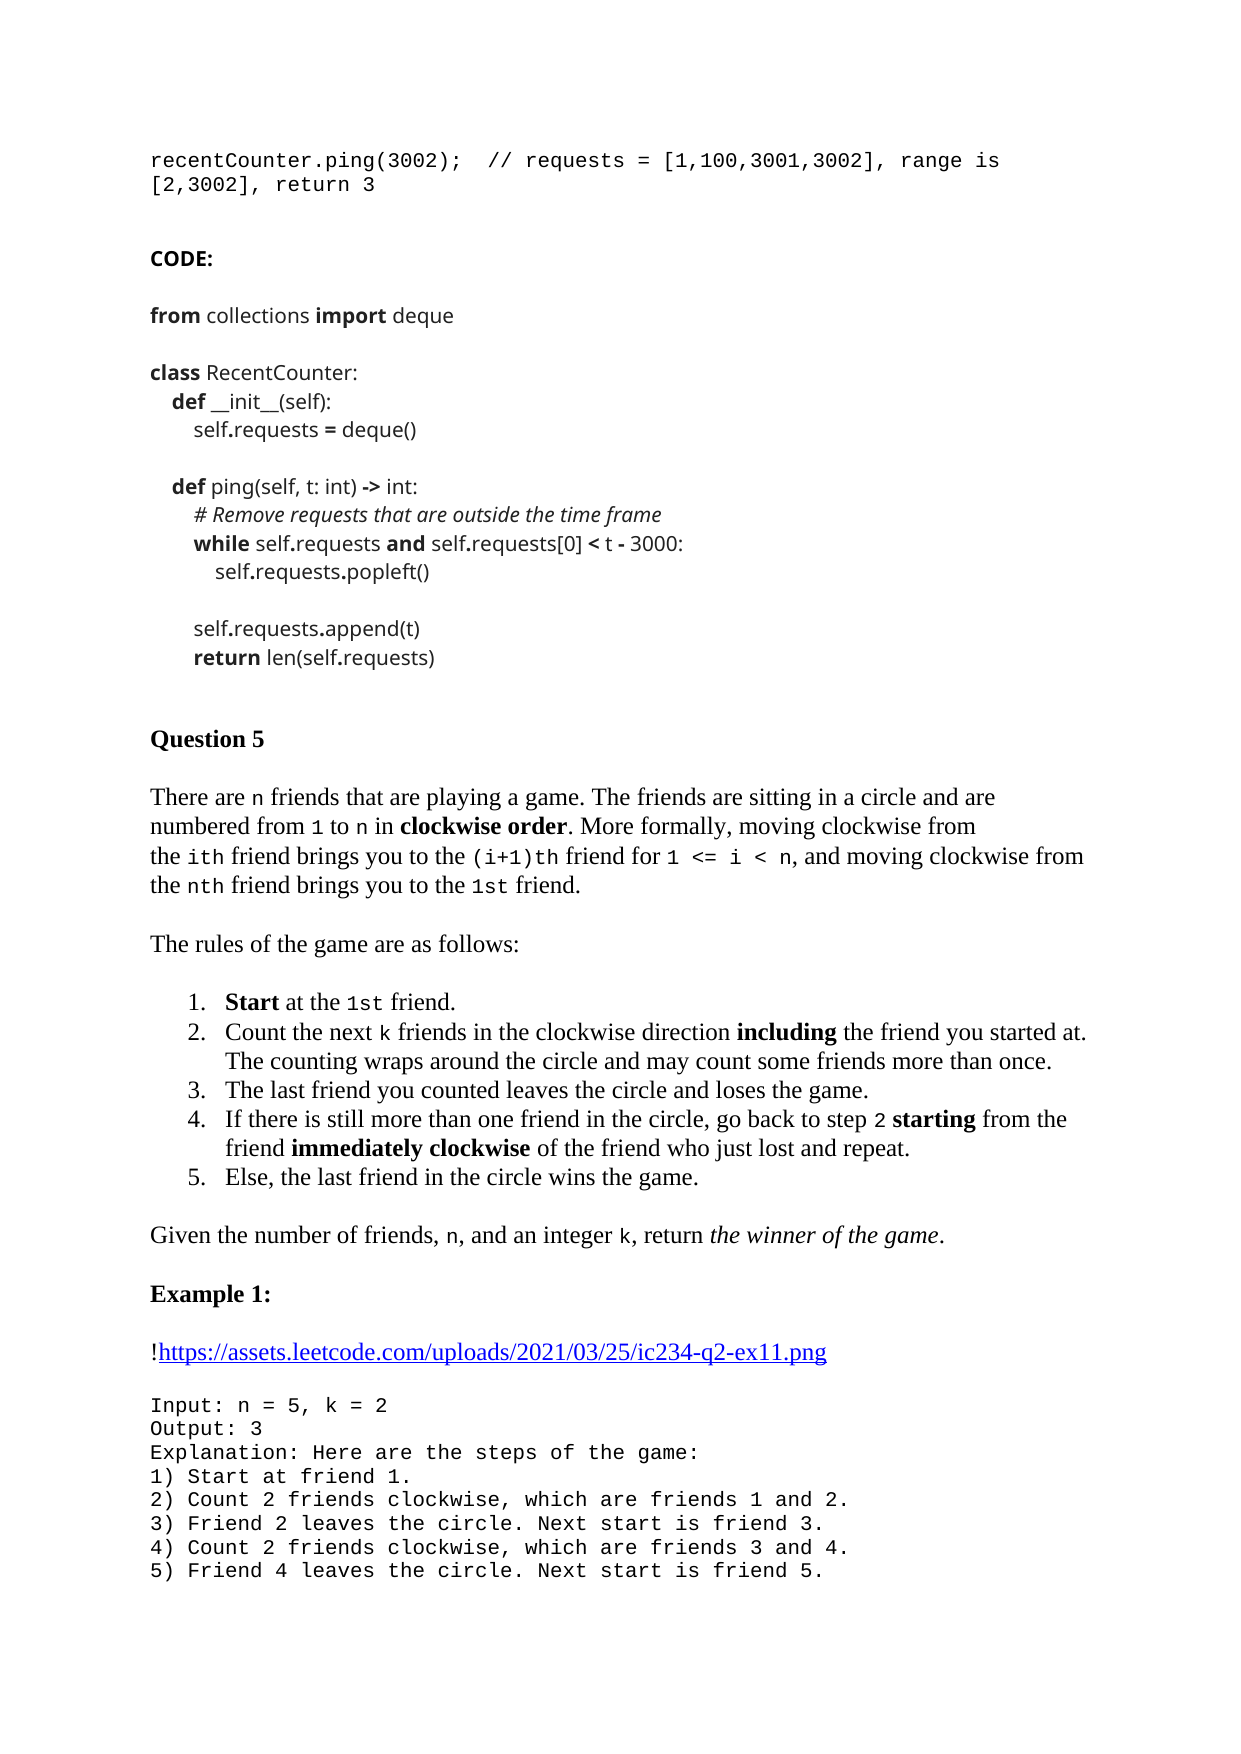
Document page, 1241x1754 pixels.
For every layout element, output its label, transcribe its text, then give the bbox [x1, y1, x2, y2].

text 2) Count 2 friends clockwise, which are friends 1 and 2. [150, 1489, 1090, 1513]
text self.requests.append(t) [150, 614, 1090, 643]
text !https://assets.leetcode.com/uploads/2021/03/25/ic234-q2-ex11.png [150, 1337, 1090, 1366]
text self.requests = deque() [150, 415, 1090, 444]
text while self.requests and self.requests[0] < t - 3000: [150, 529, 1090, 557]
text def ping(self, t: int) -> int: [150, 472, 1090, 501]
text from collections import deque [150, 301, 1090, 330]
list Else, the last friend in the circle wins the game. [187, 1162, 1090, 1191]
text Example 1: [150, 1279, 1090, 1308]
text self.requests.popleft() [150, 557, 1090, 586]
text Given the number of friends, n, and an integer k, return the winner of the game. [150, 1220, 1090, 1250]
text 4) Count 2 friends clockwise, which are friends 3 and 4. [150, 1537, 1090, 1560]
list If there is still more than one friend in the circle, go back to step 2 starting from the friend immediately clockwise of the friend who just lost and repeat. [187, 1104, 1090, 1162]
text Question 5 [150, 724, 1090, 753]
list The last friend you counted leaves the circle and loses the game. [187, 1075, 1090, 1104]
list Start at the 1st friend. [187, 987, 1090, 1017]
text return len(self.requests) [150, 643, 1090, 671]
text The rules of the game are as follows: [150, 929, 1090, 958]
text # Remove requests that are outside the time frame [150, 501, 1090, 529]
text 3) Friend 2 leaves the circle. Next start is friend 3. [150, 1513, 1090, 1537]
text CODE: [150, 244, 1090, 273]
text 1) Start at friend 1. [150, 1466, 1090, 1489]
text Output: 3 [150, 1418, 1090, 1442]
text def __init__(self): [150, 387, 1090, 415]
text There are n friends that are playing a game. The friends are sitting in a circle and are numbered from 1 to n in clockwise order. More formally, moving clockwise from the ith friend brings you to the (i+1)th friend for 1 <= i < n, and moving clockwise from the nth friend brings you to the 1st friend. [150, 782, 1090, 900]
text Input: n = 5, k = 2 [150, 1395, 1090, 1418]
text recentCounter.ping(3002); // requests = [1,100,3001,3002], range is [2,3002], return 3 [150, 150, 1090, 197]
text 5) Friend 4 leaves the circle. Next start is friend 5. [150, 1560, 1090, 1584]
text Explanation: Here are the steps of the game: [150, 1442, 1090, 1466]
text class RecentCounter: [150, 358, 1090, 387]
list Count the next k friends in the clockwise direction including the friend you started at. The counting wraps around the circle and may count some friends more than once. [187, 1017, 1090, 1075]
